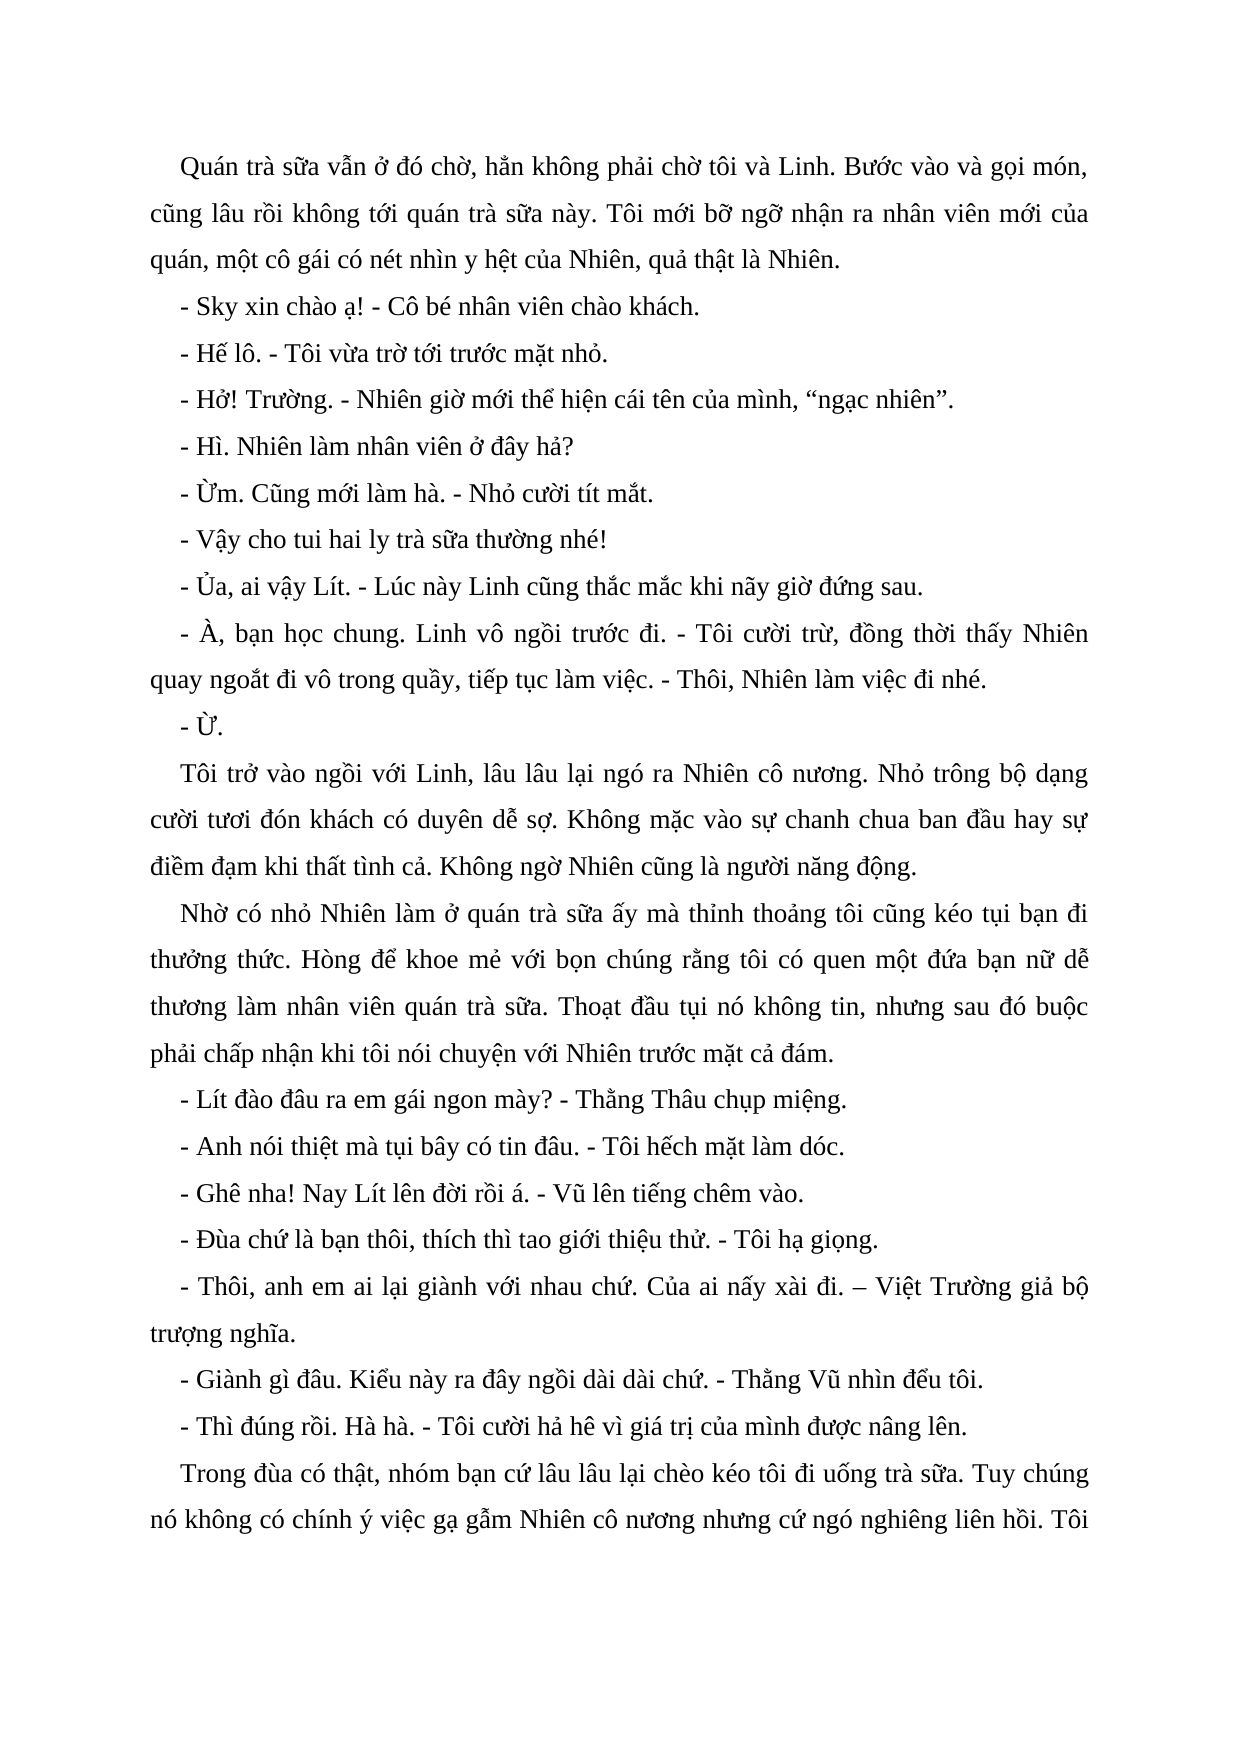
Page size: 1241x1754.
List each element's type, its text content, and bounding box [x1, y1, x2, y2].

text - Ghê nha! Nay Lít lên đời rồi á. - Vũ lên tiếng chêm vào. [150, 1177, 1090, 1208]
text - Sky xin chào ạ! - Cô bé nhân viên chào khách. [150, 290, 1090, 321]
text - Đùa chứ là bạn thôi, thích thì tao giới thiệu thử. - Tôi hạ giọng. [150, 1223, 1090, 1254]
text - Hế lô. - Tôi vừa trờ tới trước mặt nhỏ. [150, 337, 1090, 368]
text Quán trà sữa vẫn ở đó chờ, hẳn không phải chờ tôi và Linh. Bước vào và gọi món, cũng lâu rồi không tới quán trà sữa này. Tôi mới bỡ ngỡ nhận ra nhân viên mới của quán, một cô gái có nét nhìn y hệt của Nhiên, quả thật là Nhiên. [150, 150, 1090, 274]
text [150, 1457, 1090, 1534]
text - Thì đúng rồi. Hà hà. - Tôi cười hả hê vì giá trị của mình được nâng lên. [150, 1410, 1090, 1441]
text - Lít đào đâu ra em gái ngon mày? - Thằng Thâu chụp miệng. [150, 1083, 1090, 1114]
text - Vậy cho tui hai ly trà sữa thường nhé! [150, 523, 1090, 554]
text Tôi trở vào ngồi với Linh, lâu lâu lại ngó ra Nhiên cô nương. Nhỏ trông bộ dạng cười tươi đón khách có duyên dễ sợ. Không mặc vào sự chanh chua ban đầu hay sự điềm đạm khi thất tình cả. Không ngờ Nhiên cũng là người năng động. [150, 757, 1090, 881]
text - Giành gì đâu. Kiểu này ra đây ngồi dài dài chứ. - Thằng Vũ nhìn đểu tôi. [150, 1363, 1090, 1394]
text - Anh nói thiệt mà tụi bây có tin đâu. - Tôi hếch mặt làm dóc. [150, 1130, 1090, 1161]
text - Ủa, ai vậy Lít. - Lúc này Linh cũng thắc mắc khi nãy giờ đứng sau. [150, 570, 1090, 601]
text - Ừ. [150, 710, 1090, 741]
text Nhờ có nhỏ Nhiên làm ở quán trà sữa ấy mà thỉnh thoảng tôi cũng kéo tụi bạn đi thưởng thức. Hòng để khoe mẻ với bọn chúng rằng tôi có quen một đứa bạn nữ dễ thương làm nhân viên quán trà sữa. Thoạt đầu tụi nó không tin, nhưng sau đó buộc phải chấp nhận khi tôi nói chuyện với Nhiên trước mặt cả đám. [150, 897, 1090, 1068]
text - Thôi, anh em ai lại giành với nhau chứ. Của ai nấy xài đi. – Việt Trường giả bộ trượng nghĩa. [150, 1270, 1090, 1348]
text - Hì. Nhiên làm nhân viên ở đây hả? [150, 430, 1090, 461]
text - Hở! Trường. - Nhiên giờ mới thể hiện cái tên của mình, “ngạc nhiên”. [150, 383, 1090, 414]
text - À, bạn học chung. Linh vô ngồi trước đi. - Tôi cười trừ, đồng thời thấy Nhiên quay ngoắt đi vô trong quầy, tiếp tục làm việc. - Thôi, Nhiên làm việc đi nhé. [150, 617, 1090, 694]
text - Ừm. Cũng mới làm hà. - Nhỏ cười tít mắt. [150, 477, 1090, 508]
